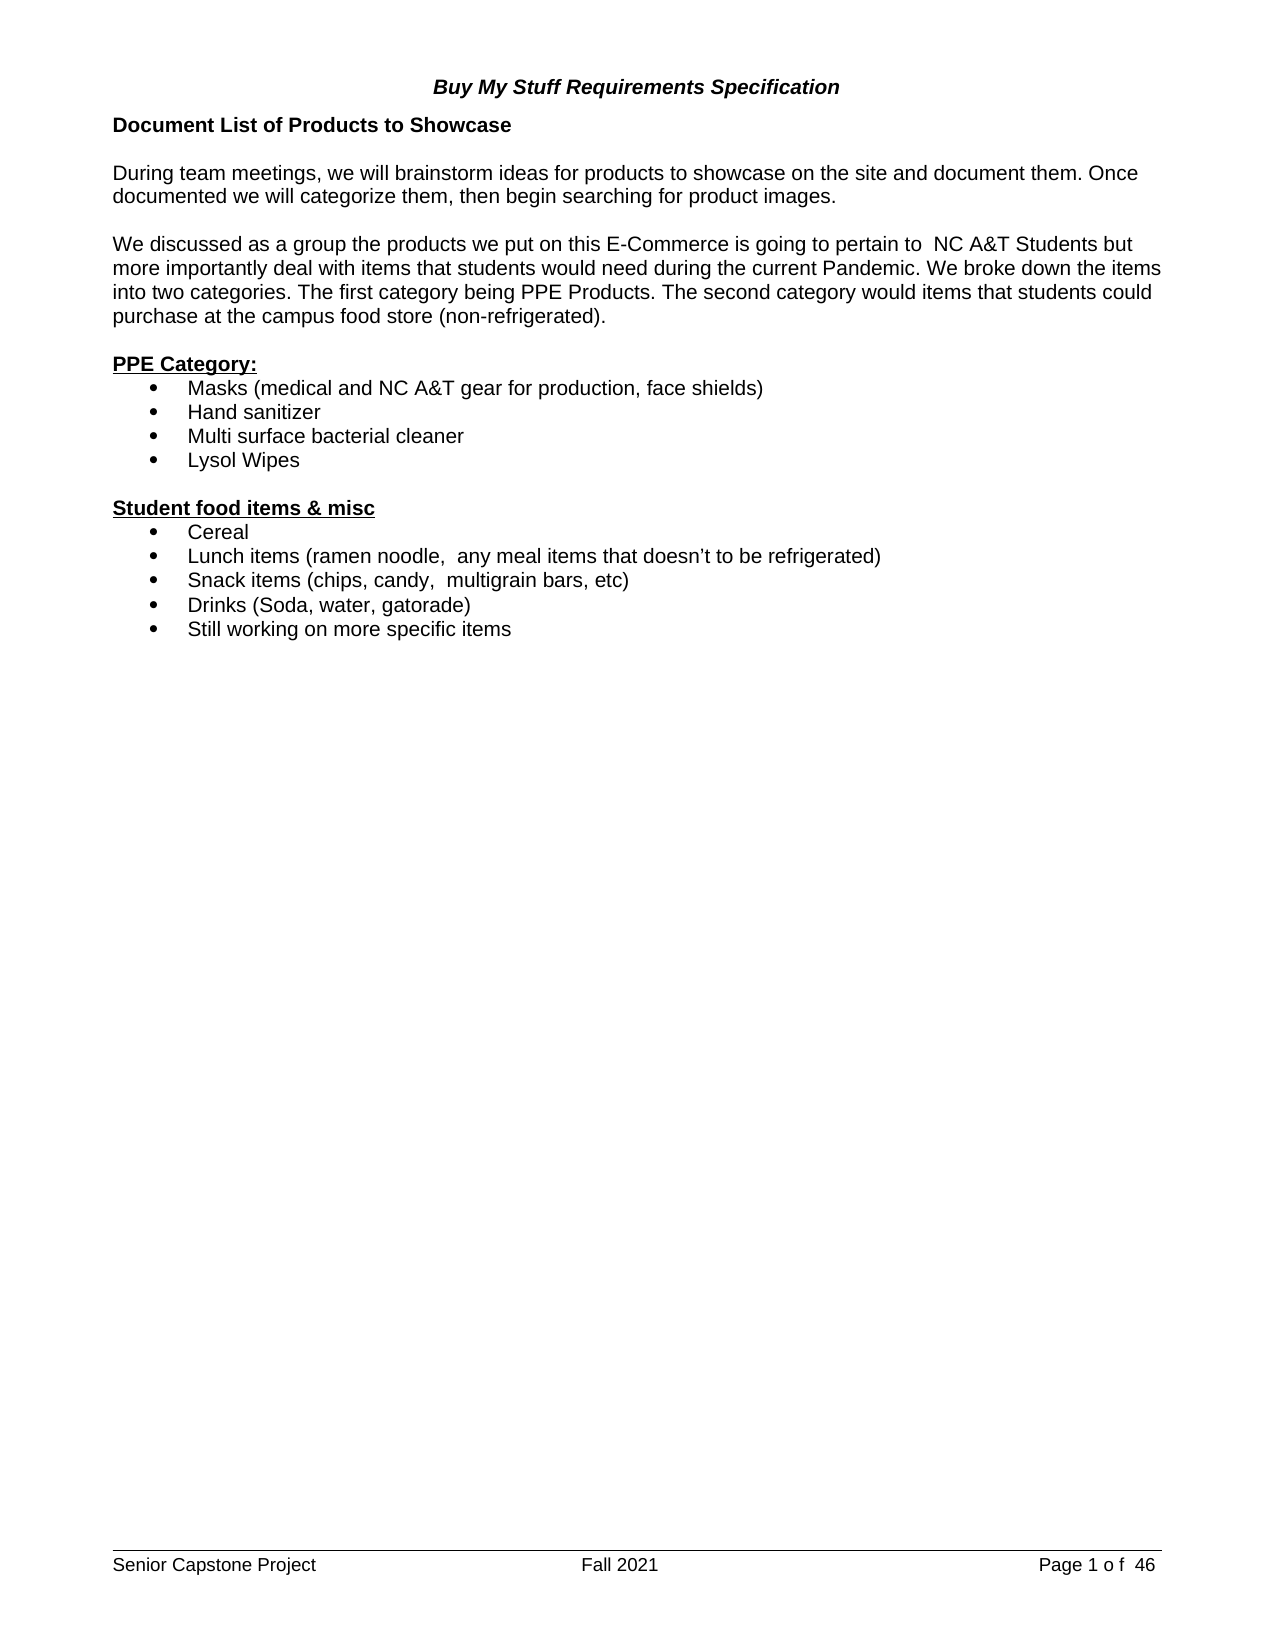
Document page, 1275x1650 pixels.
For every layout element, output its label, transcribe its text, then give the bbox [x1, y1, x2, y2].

list Snack items (chips, candy, multigrain bars, etc) [150, 568, 1162, 592]
list Still working on more specific items [150, 616, 1162, 641]
text We discussed as a group the products we put on this E-Commerce is going to pertain to NC A&T Students but more importantly deal with items that students would need during the current Pandemic. We broke down the items into two categories. The first category being PPE Products. The second category would items that students could purchase at the campus food store (non-refrigerated). [112, 232, 1162, 328]
text During team meetings, we will brainstorm ideas for products to showcase on the site and document them. Once documented we will categorize them, then begin searching for product images. [112, 160, 1162, 208]
list Lysol Wipes [150, 448, 1162, 472]
list Multi surface bacterial cleaner [150, 424, 1162, 448]
list Hand sanitizer [150, 400, 1162, 424]
list Masks (medical and NC A&T gear for production, face shields) [150, 376, 1162, 400]
text PPE Category: [112, 352, 1162, 376]
text Document List of Products to Showcase [112, 112, 1162, 136]
list Cereal [150, 520, 1162, 544]
list Lunch items (ramen noodle, any meal items that doesn’t to be refrigerated) [150, 544, 1162, 568]
text Student food items & misc [112, 496, 1162, 520]
list Drinks (Soda, water, gatorade) [150, 592, 1162, 616]
